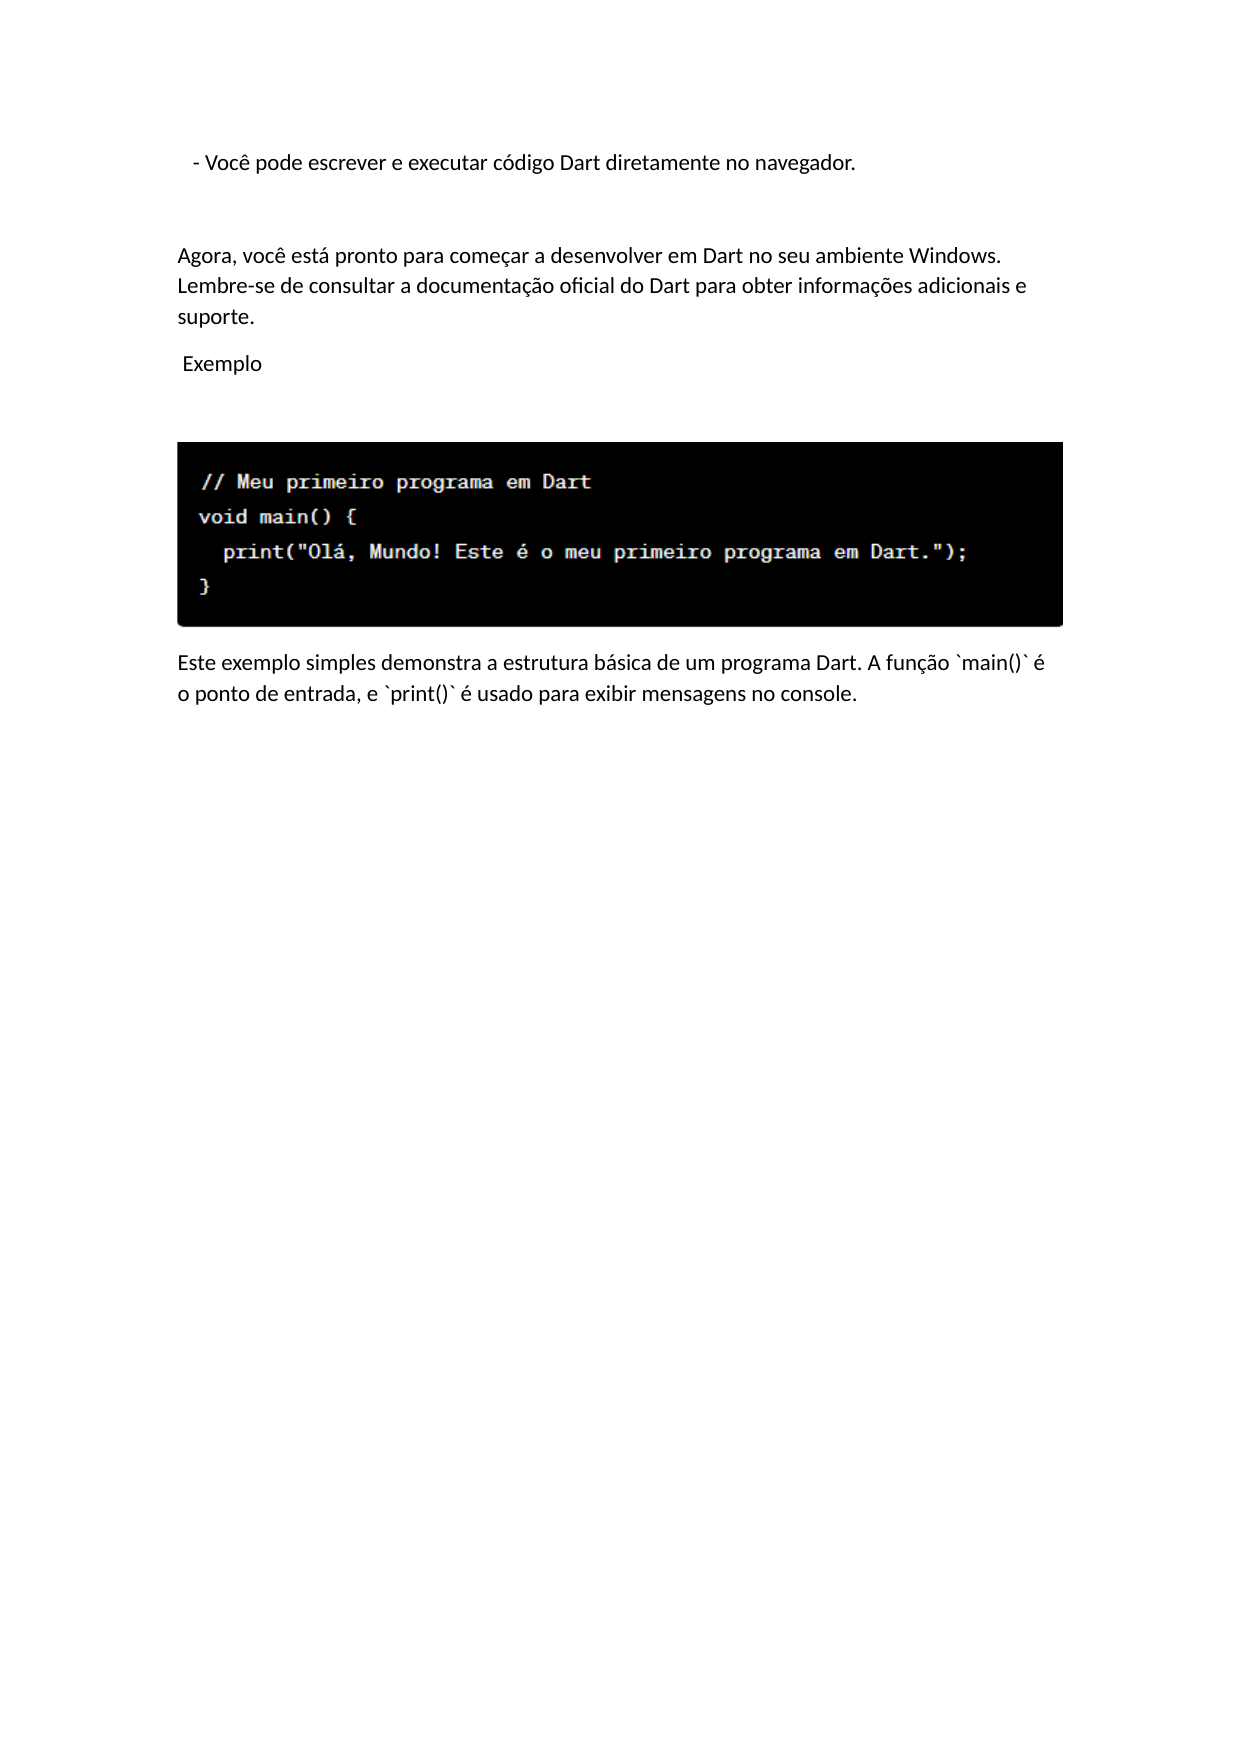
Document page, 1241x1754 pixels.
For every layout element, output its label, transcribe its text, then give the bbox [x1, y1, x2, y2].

text Exemplo [177, 349, 1063, 377]
text - Você pode escrever e executar código Dart diretamente no navegador. [177, 148, 1063, 176]
text Este exemplo simples demonstra a estrutura básica de um programa Dart. A função `main()` é o ponto de entrada, e `print()` é usado para exibir mensagens no console. [177, 648, 1063, 707]
text Agora, você está pronto para começar a desenvolver em Dart no seu ambiente Windows. Lembre-se de consultar a documentação oficial do Dart para obter informações adicionais e suporte. [177, 241, 1063, 330]
picture [177, 442, 1063, 630]
